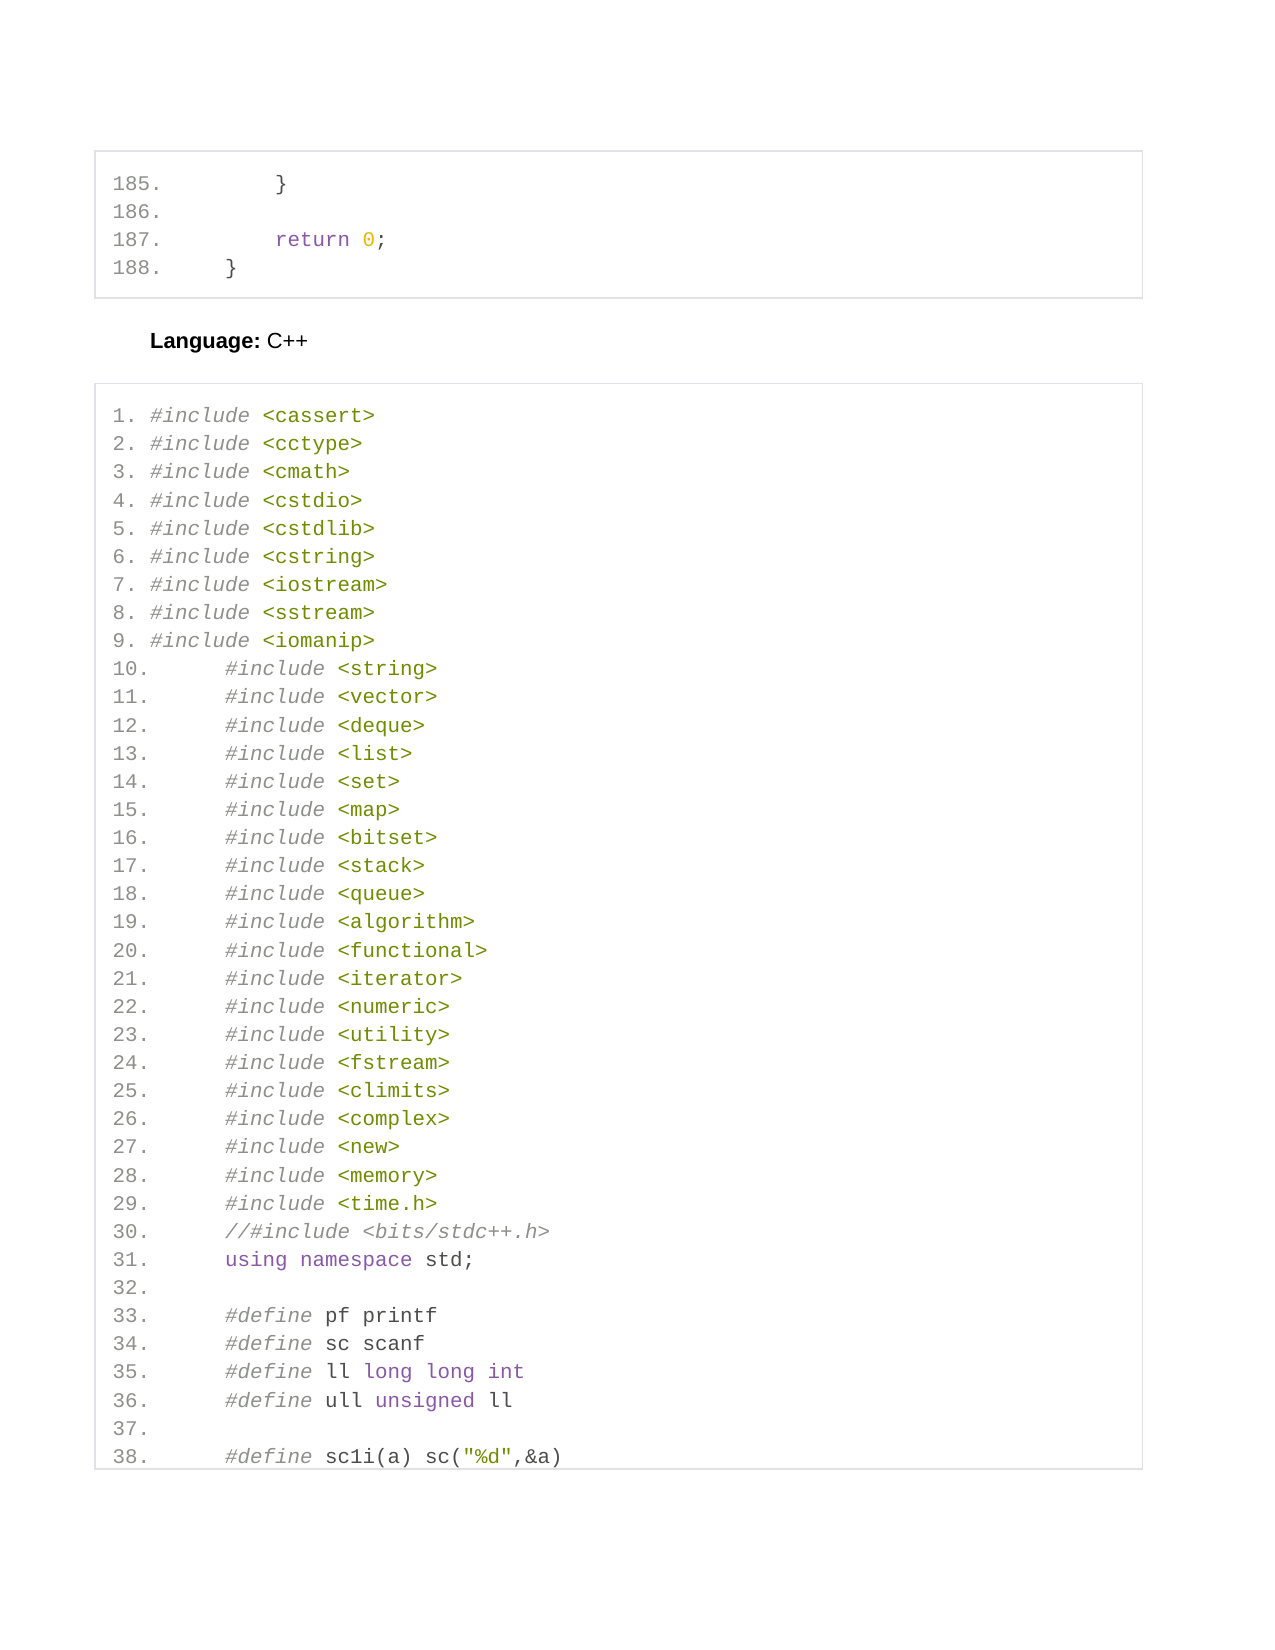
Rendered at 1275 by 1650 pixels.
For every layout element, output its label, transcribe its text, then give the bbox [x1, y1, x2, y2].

list #include <cctype> [96, 411, 1142, 439]
list #include <cassert> [96, 384, 1142, 411]
list #include <stack> [96, 832, 1142, 861]
list #include <cstdlib> [96, 495, 1142, 523]
list #include <algorithm> [96, 889, 1142, 917]
list #include <vector> [96, 664, 1142, 692]
list } [96, 234, 1142, 297]
list #define sc scanf [96, 1311, 1142, 1339]
list #define ull unsigned ll [96, 1367, 1142, 1395]
list #include <queue> [96, 861, 1142, 889]
list #include <deque> [96, 692, 1142, 720]
list #include <climits> [96, 1057, 1142, 1086]
list #include <string> [96, 636, 1142, 664]
list #include <functional> [96, 917, 1142, 945]
list return 0; [96, 206, 1142, 234]
list #define ll long long int [96, 1339, 1142, 1367]
list #include <list> [96, 720, 1142, 748]
list #define sc1i(a) sc("%d",&a) [96, 1423, 1142, 1468]
list #include <new> [96, 1114, 1142, 1142]
list #include <time.h> [96, 1170, 1142, 1198]
list #include <cstring> [96, 523, 1142, 551]
list } [96, 152, 1142, 178]
list #include <memory> [96, 1142, 1142, 1170]
list #include <bitset> [96, 804, 1142, 832]
list //#include <bits/stdc++.h> [96, 1198, 1142, 1226]
list #include <set> [96, 748, 1142, 776]
list #include <cmath> [96, 439, 1142, 467]
text Language: C++ [150, 328, 1125, 353]
list #include <map> [96, 776, 1142, 804]
list #include <numeric> [96, 973, 1142, 1001]
list #include <iomanip> [96, 607, 1142, 636]
list #include <sstream> [96, 579, 1142, 607]
list #include <utility> [96, 1001, 1142, 1029]
list #include <complex> [96, 1086, 1142, 1114]
list #include <cstdio> [96, 467, 1142, 495]
list #define pf printf [96, 1282, 1142, 1311]
list using namespace std; [96, 1226, 1142, 1254]
list #include <fstream> [96, 1029, 1142, 1057]
list #include <iostream> [96, 551, 1142, 579]
list #include <iterator> [96, 945, 1142, 973]
